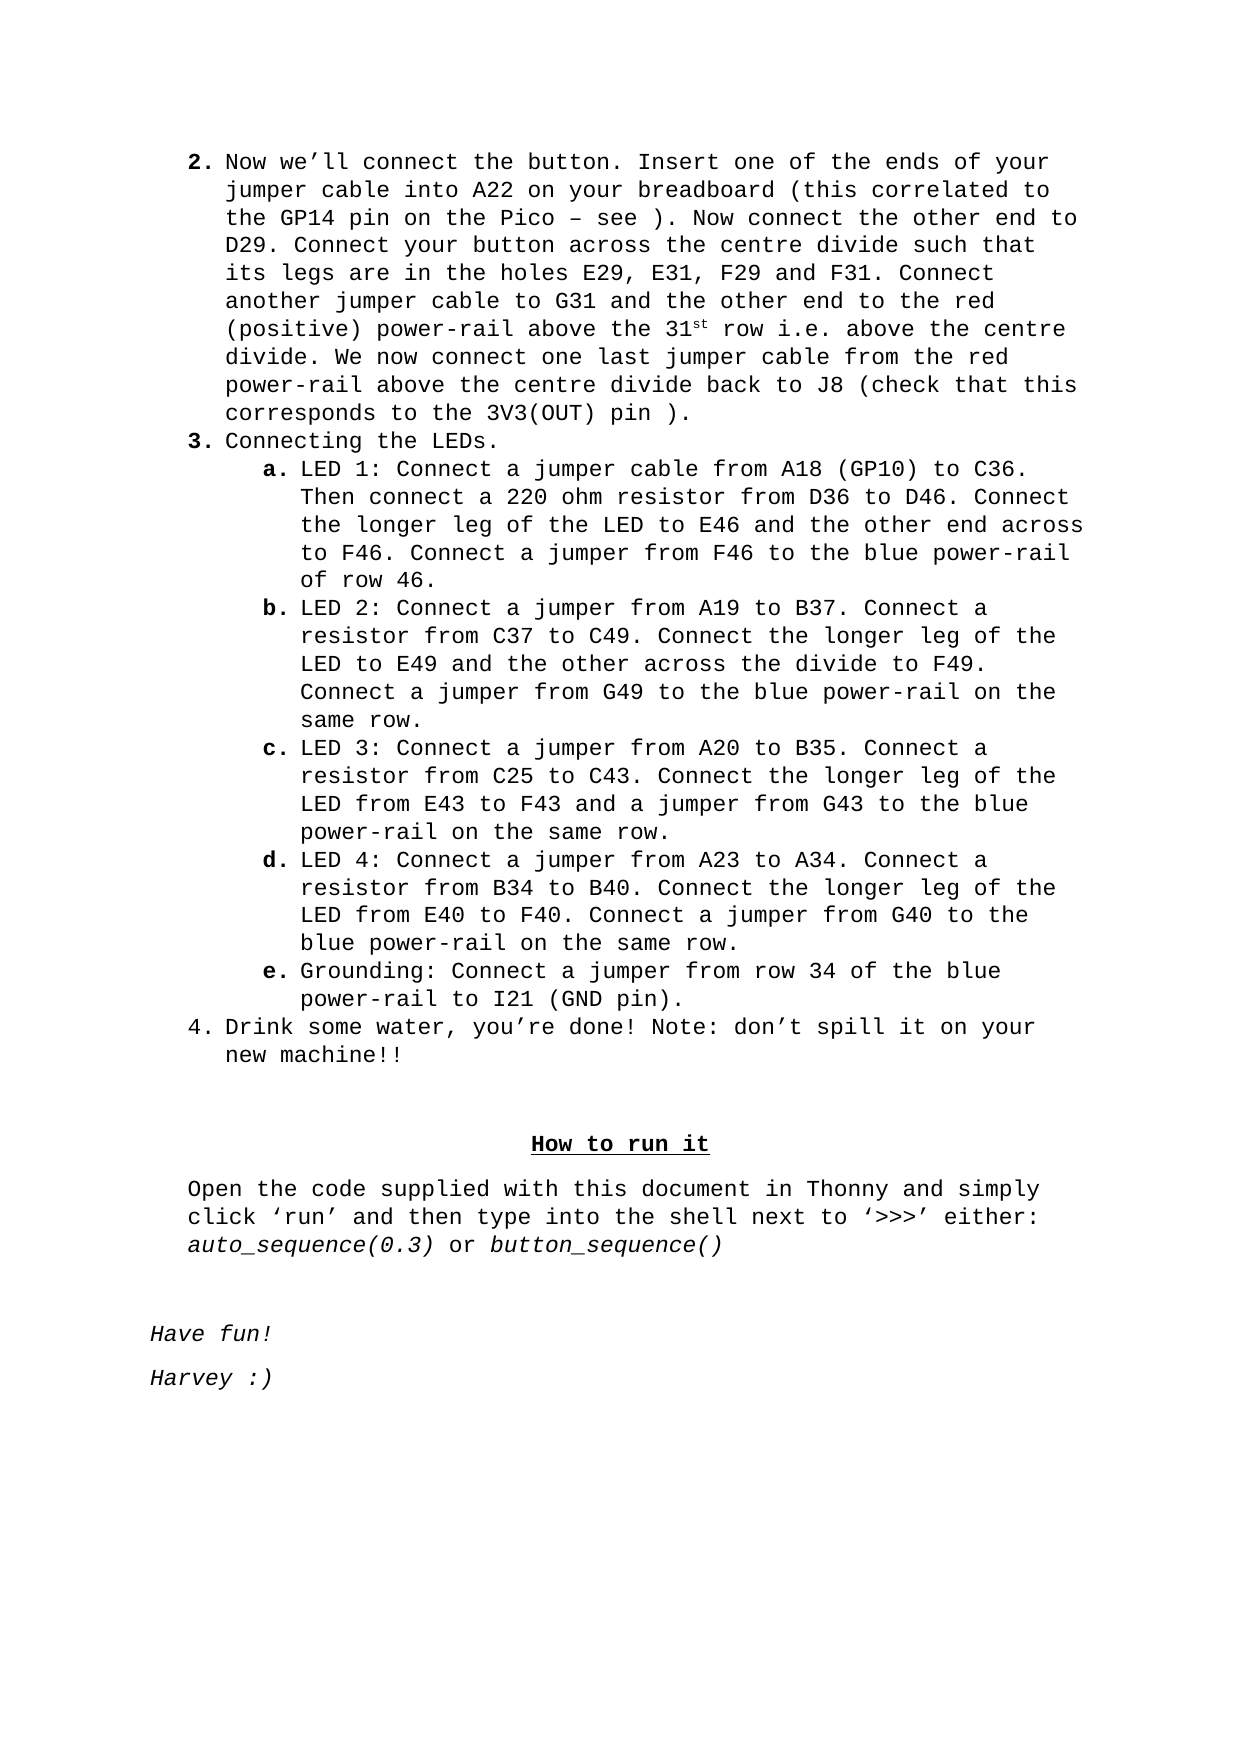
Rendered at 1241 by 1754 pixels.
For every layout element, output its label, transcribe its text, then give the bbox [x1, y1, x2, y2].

text Harvey :) [150, 1367, 1090, 1393]
list Grounding: Connect a jumper from row 34 of the blue power-rail to I21 (GND pin). [262, 959, 1090, 1013]
list LED 3: Connect a jumper from A20 to B35. Connect a resistor from C25 to C43. Connect the longer leg of the LED from E43 to F43 and a jumper from G43 to the blue power-rail on the same row. [262, 736, 1090, 846]
text Open the code supplied with this document in Thonny and simply click ‘run’ and then type into the shell next to ‘>>>’ either: auto_sequence(0.3) or button_sequence() [187, 1177, 1090, 1259]
list LED 2: Connect a jumper from A19 to B37. Connect a resistor from C37 to C49. Connect the longer leg of the LED to E49 and the other across the divide to F49. Connect a jumper from G49 to the blue power-rail on the same row. [262, 597, 1090, 734]
text How to run it [150, 1132, 1090, 1158]
list LED 1: Connect a jumper cable from A18 (GP10) to C36. Then connect a 220 ohm resistor from D36 to D46. Connect the longer leg of the LED to E46 and the other end across to F46. Connect a jumper from F46 to the blue power-rail of row 46. [262, 457, 1090, 595]
list LED 4: Connect a jumper from A23 to A34. Connect a resistor from B34 to B40. Connect the longer leg of the LED from E40 to F40. Connect a jumper from G40 to the blue power-rail on the same row. [262, 848, 1090, 958]
list Drink some water, you’re done! Note: don’t spill it on your new machine!! [187, 1015, 1090, 1069]
text Have fun! [150, 1322, 1090, 1348]
list Now we’ll connect the button. Insert one of the ends of your jumper cable into A22 on your breadboard (this correlated to the GP14 pin on the Pico – see Figure 1 - Pico Schematic). Now connect the other end to D29. Connect your button across the centre divide such that its legs are in the holes E29, E31, F29 and F31. Connect another jumper cable to G31 and the other end to the red (positive) power-rail above the 31st row i.e. above the centre divide. We now connect one last jumper cable from the red power-rail above the centre divide back to J8 (check that this corresponds to the 3V3(OUT) pin Figure 1 - Pico Schematic). [187, 150, 1090, 427]
list Connecting the LEDs. [187, 429, 1090, 455]
